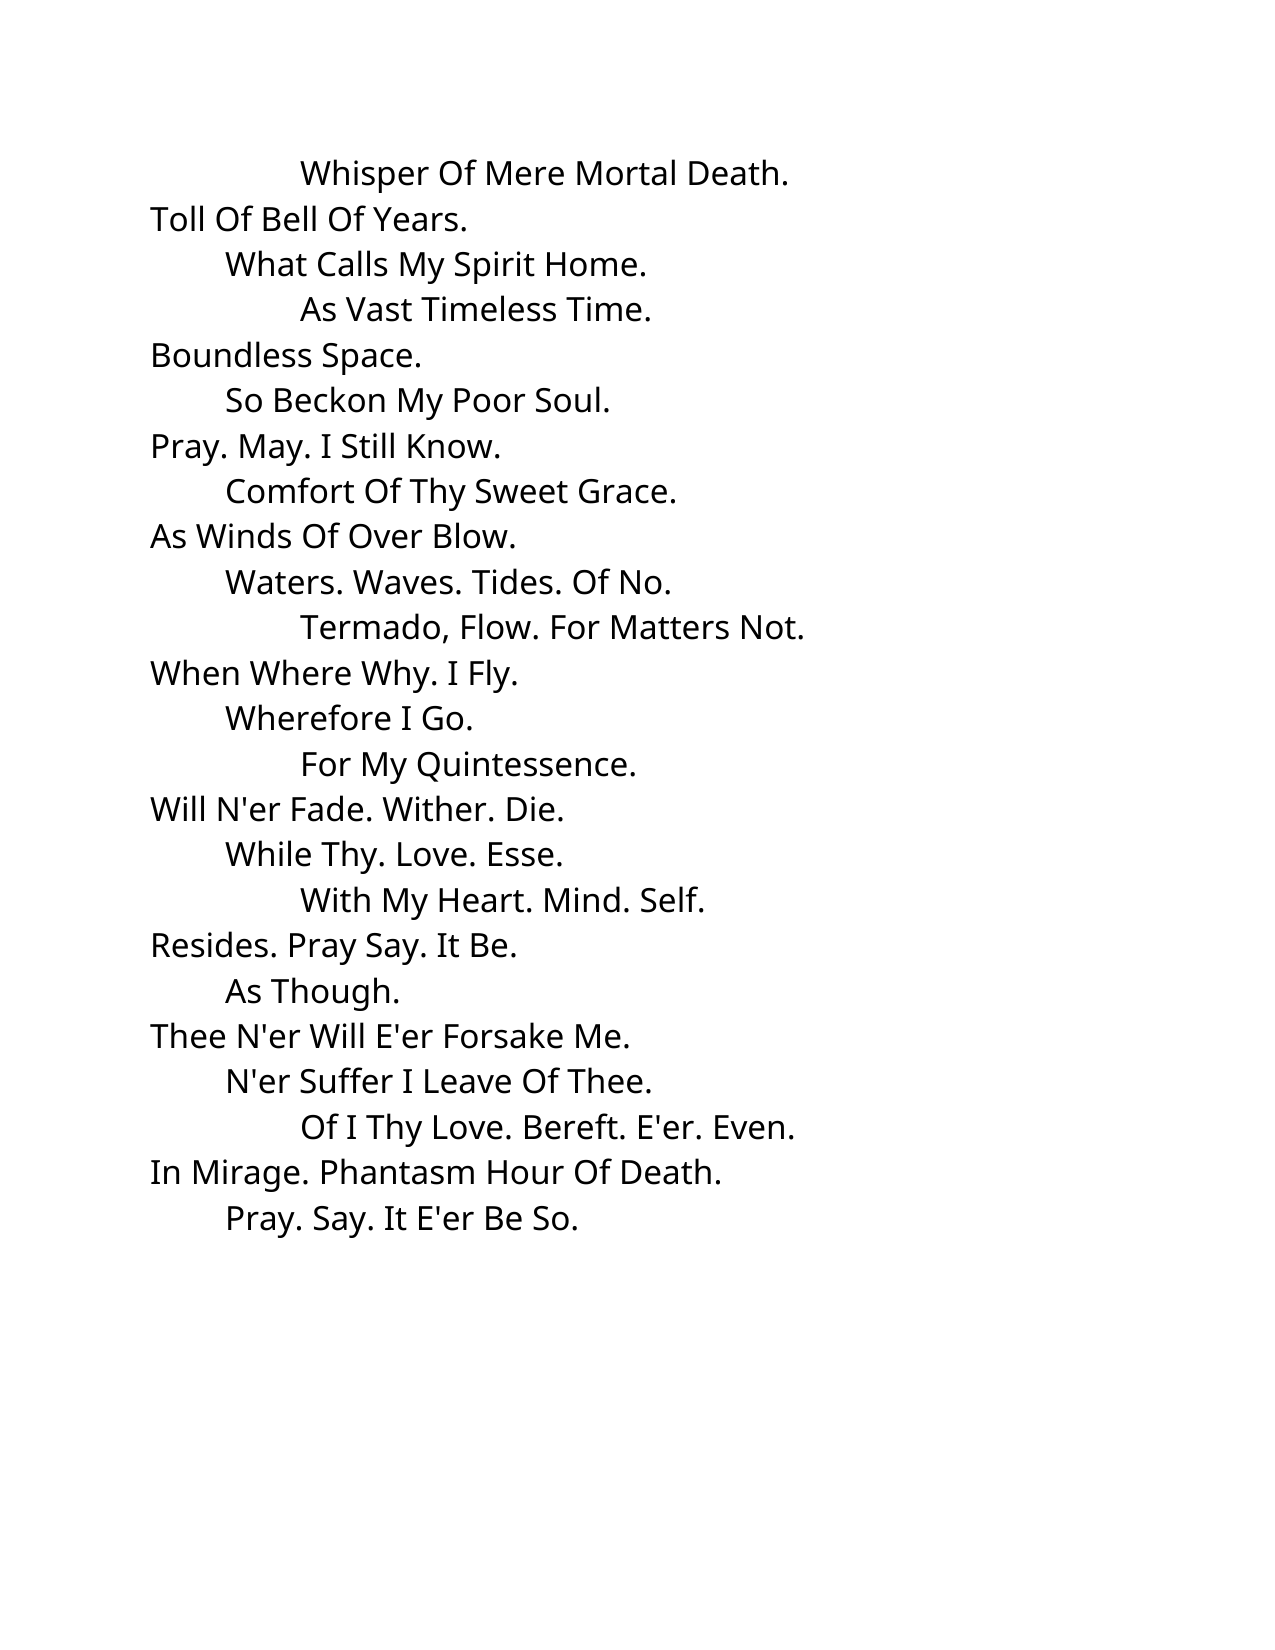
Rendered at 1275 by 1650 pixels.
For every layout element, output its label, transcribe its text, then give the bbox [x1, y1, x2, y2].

text Comfort Of Thy Sweet Grace. [225, 468, 1125, 513]
text Waters. Waves. Tides. Of No. [150, 559, 1125, 604]
text As Winds Of Over Blow. [150, 513, 1125, 559]
text Toll Of Bell Of Years. [150, 195, 1125, 241]
text Will N'er Fade. Wither. Die. [150, 786, 1125, 831]
text Pray. Say. It E'er Be So. [150, 1194, 1125, 1240]
text As Vast Timeless Time. [225, 286, 1125, 332]
text Thee N'er Will E'er Forsake Me. [150, 1013, 1125, 1058]
text Termado, Flow. For Matters Not. [225, 604, 1125, 649]
text When Where Why. I Fly. [150, 649, 1125, 695]
text With My Heart. Mind. Self. [225, 877, 1125, 922]
text Resides. Pray Say. It Be. [150, 922, 1125, 967]
text In Mirage. Phantasm Hour Of Death. [150, 1149, 1125, 1194]
text While Thy. Love. Esse. [150, 831, 1125, 877]
text As Though. [150, 967, 1125, 1013]
text What Calls My Spirit Home. [150, 241, 1125, 286]
text Of I Thy Love. Bereft. E'er. Even. [225, 1104, 1125, 1149]
text Wherefore I Go. [150, 695, 1125, 740]
text So Beckon My Poor Soul. [150, 377, 1125, 422]
text Boundless Space. [150, 332, 1125, 377]
text For My Quintessence. [225, 740, 1125, 786]
text Pray. May. I Still Know. [150, 422, 1125, 468]
text Whisper Of Mere Mortal Death. [225, 150, 1125, 195]
text N'er Suffer I Leave Of Thee. [150, 1058, 1125, 1104]
